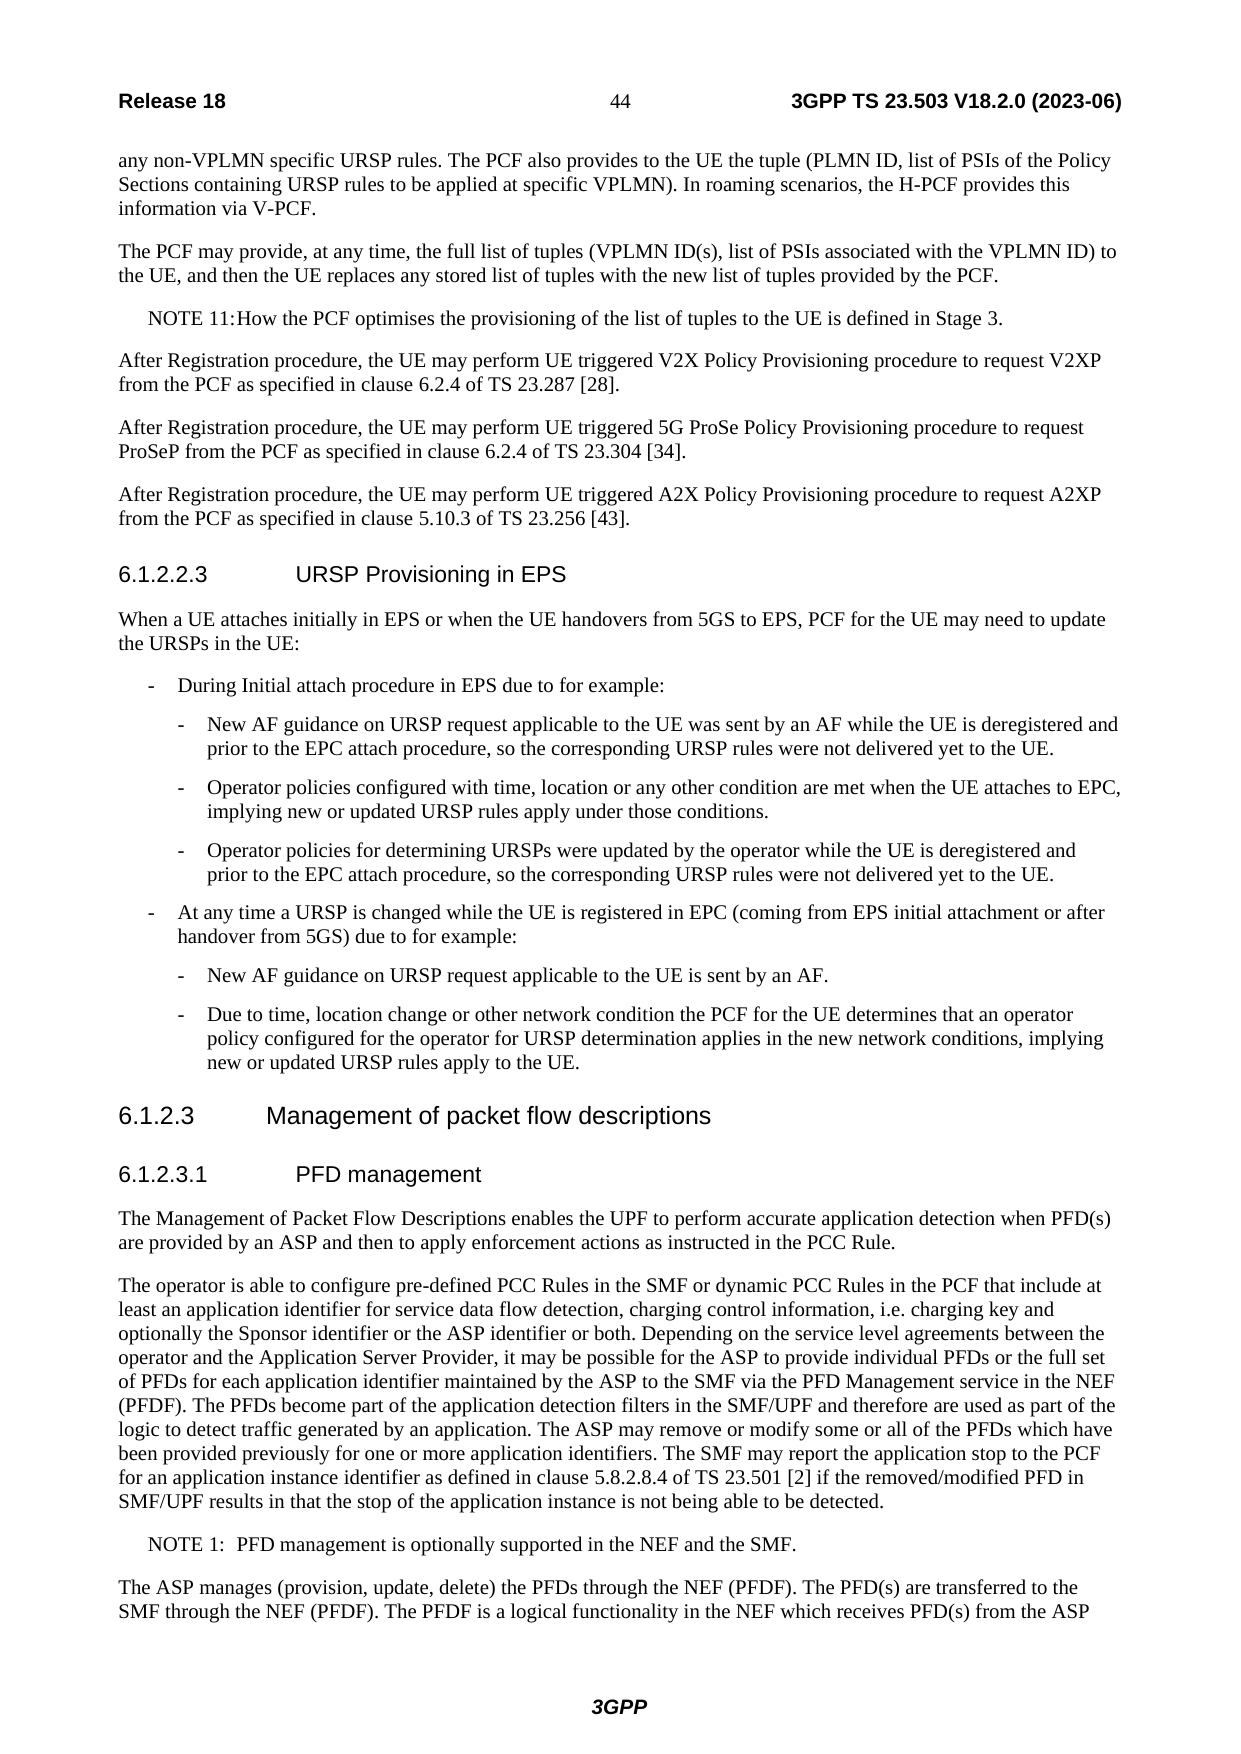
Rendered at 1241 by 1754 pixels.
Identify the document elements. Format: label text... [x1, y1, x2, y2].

text After Registration procedure, the UE may perform UE triggered V2X Policy Provisioning procedure to request V2XP from the PCF as specified in clause 6.2.4 of TS 23.287 [28]. [118, 348, 1122, 396]
subtitle 6.1.2.3.1 PFD management [118, 1161, 1122, 1187]
text When a UE attaches initially in EPS or when the UE handovers from 5GS to EPS, PCF for the UE may need to update the URSPs in the UE: [118, 607, 1122, 655]
text NOTE 11: How the PCF optimises the provisioning of the list of tuples to the UE is defined in Stage 3. [148, 306, 1122, 329]
text - During Initial attach procedure in EPS due to for example: [148, 673, 1122, 697]
subtitle 6.1.2.2.3 URSP Provisioning in EPS [118, 561, 1122, 588]
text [118, 148, 1122, 220]
text - New AF guidance on URSP request applicable to the UE was sent by an AF while the UE is deregistered and prior to the EPC attach procedure, so the corresponding URSP rules were not delivered yet to the UE. [177, 712, 1122, 760]
text The PCF may provide, at any time, the full list of tuples (VPLMN ID(s), list of PSIs associated with the VPLMN ID) to the UE, and then the UE replaces any stored list of tuples with the new list of tuples provided by the PCF. [118, 239, 1122, 287]
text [118, 1575, 1122, 1623]
text The Management of Packet Flow Descriptions enables the UPF to perform accurate application detection when PFD(s) are provided by an ASP and then to apply enforcement actions as instructed in the PCC Rule. [118, 1206, 1122, 1254]
text - At any time a URSP is changed while the UE is registered in EPC (coming from EPS initial attachment or after handover from 5GS) due to for example: [148, 900, 1122, 948]
text - Due to time, location change or other network condition the PCF for the UE determines that an operator policy configured for the operator for URSP determination applies in the new network conditions, implying new or updated URSP rules apply to the UE. [177, 1002, 1122, 1074]
text - New AF guidance on URSP request applicable to the UE is sent by an AF. [177, 963, 1122, 987]
text - Operator policies for determining URSPs were updated by the operator while the UE is deregistered and prior to the EPC attach procedure, so the corresponding URSP rules were not delivered yet to the UE. [177, 837, 1122, 886]
text NOTE 1: PFD management is optionally supported in the NEF and the SMF. [148, 1532, 1122, 1556]
text The operator is able to configure pre-defined PCC Rules in the SMF or dynamic PCC Rules in the PCF that include at least an application identifier for service data flow detection, charging control information, i.e. charging key and optionally the Sponsor identifier or the ASP identifier or both. Depending on the service level agreements between the operator and the Application Server Provider, it may be possible for the ASP to provide individual PFDs or the full set of PFDs for each application identifier maintained by the ASP to the SMF via the PFD Management service in the NEF (PFDF). The PFDs become part of the application detection filters in the SMF/UPF and therefore are used as part of the logic to detect traffic generated by an application. The ASP may remove or modify some or all of the PFDs which have been provided previously for one or more application identifiers. The SMF may report the application stop to the PCF for an application instance identifier as defined in clause 5.8.2.8.4 of TS 23.501 [2] if the removed/modified PFD in SMF/UPF results in that the stop of the application instance is not being able to be detected. [118, 1273, 1122, 1513]
text - Operator policies configured with time, location or any other condition are met when the UE attaches to EPC, implying new or updated URSP rules apply under those conditions. [177, 775, 1122, 823]
text After Registration procedure, the UE may perform UE triggered 5G ProSe Policy Provisioning procedure to request ProSeP from the PCF as specified in clause 6.2.4 of TS 23.304 [34]. [118, 415, 1122, 463]
subtitle 6.1.2.3 Management of packet flow descriptions [118, 1101, 1122, 1129]
text After Registration procedure, the UE may perform UE triggered A2X Policy Provisioning procedure to request A2XP from the PCF as specified in clause 5.10.3 of TS 23.256 [43]. [118, 482, 1122, 530]
